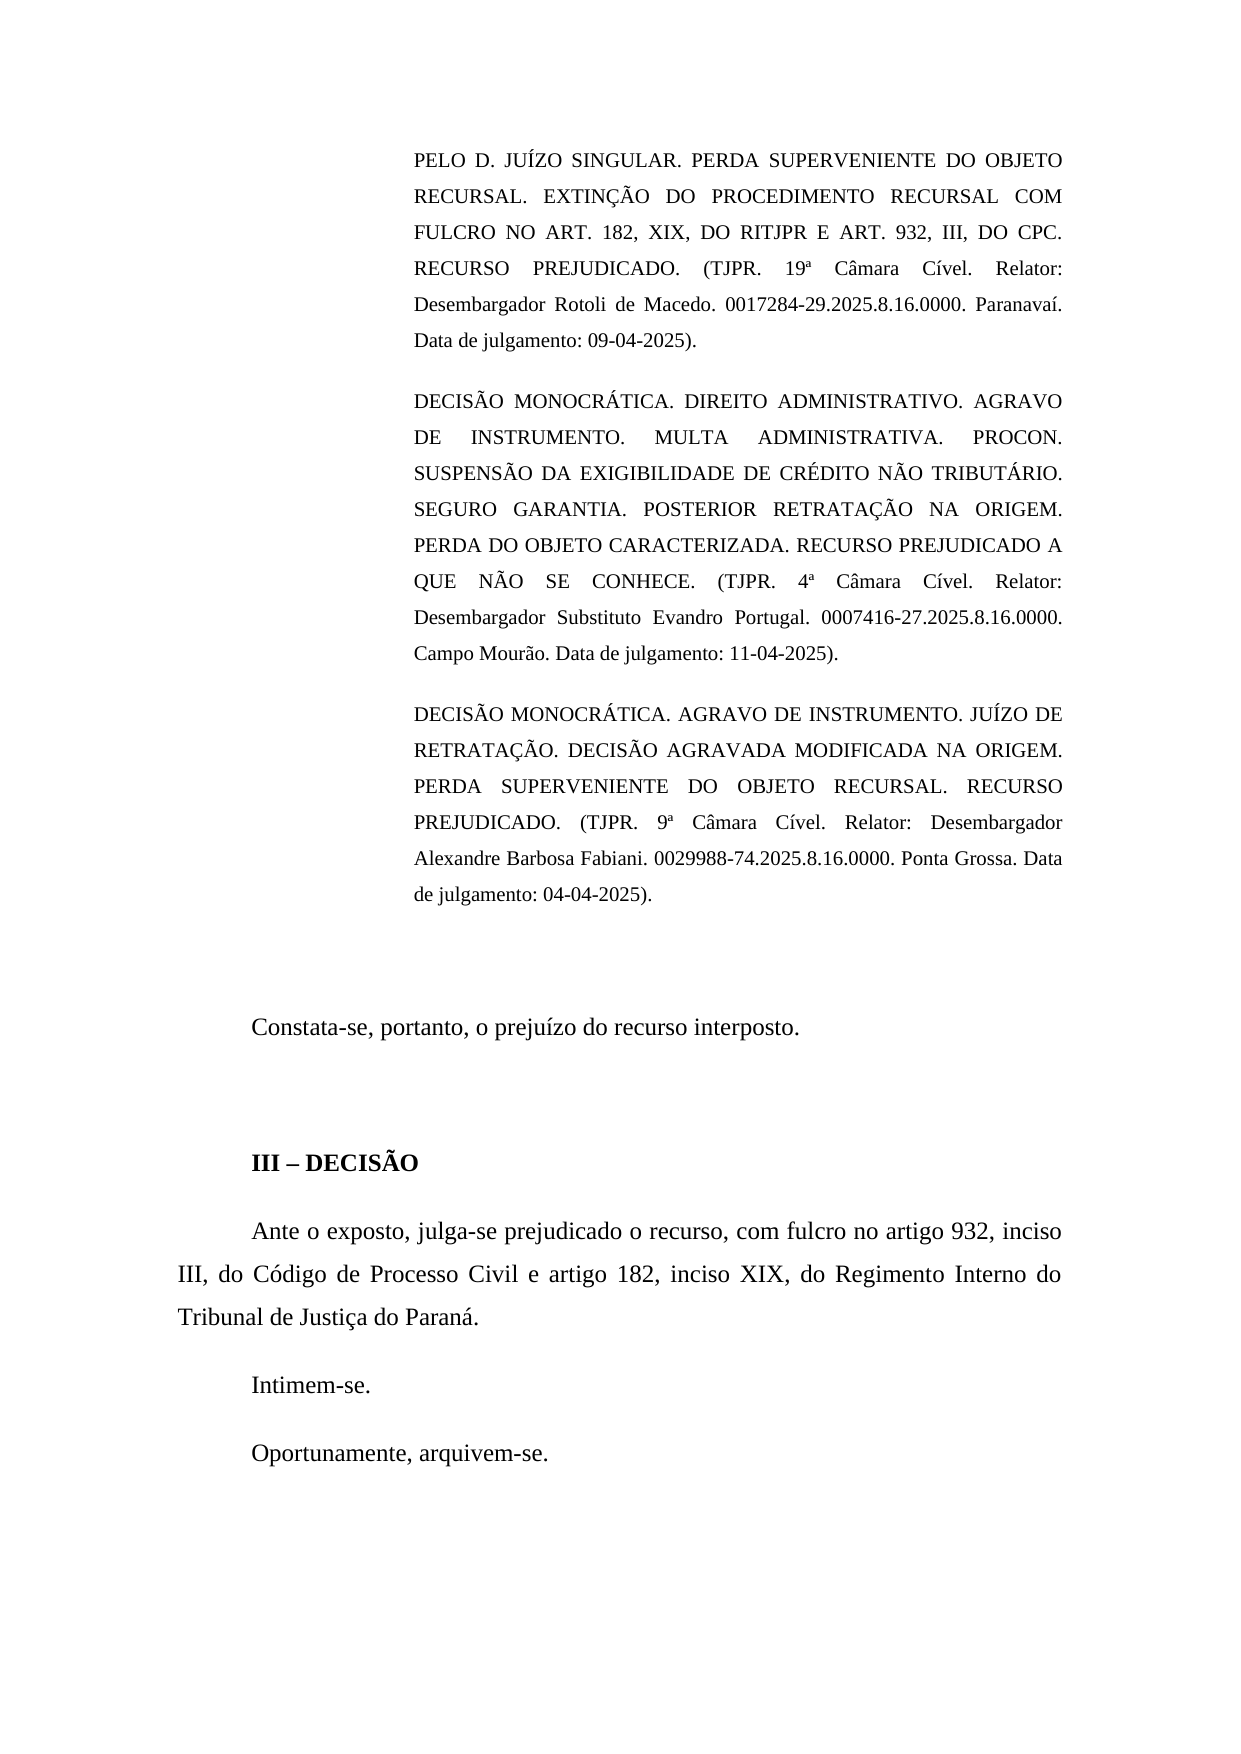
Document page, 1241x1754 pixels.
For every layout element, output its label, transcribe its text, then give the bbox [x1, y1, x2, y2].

text DECISÃO MONOCRÁTICA. DIREITO ADMINISTRATIVO. AGRAVO DE INSTRUMENTO. MULTA ADMINISTRATIVA. PROCON. SUSPENSÃO DA EXIGIBILIDADE DE CRÉDITO NÃO TRIBUTÁRIO. SEGURO GARANTIA. POSTERIOR RETRATAÇÃO NA ORIGEM. PERDA DO OBJETO CARACTERIZADA. RECURSO PREJUDICADO A QUE NÃO SE CONHECE. (TJPR. 4ª Câmara Cível. Relator: Desembargador Substituto Evandro Portugal. 0007416-27.2025.8.16.0000. Campo Mourão. Data de julgamento: 11-04-2025). [413, 389, 1063, 665]
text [413, 148, 1063, 352]
text Oportunamente, arquivem-se. [177, 1438, 1063, 1467]
text DECISÃO MONOCRÁTICA. AGRAVO DE INSTRUMENTO. JUÍZO DE RETRATAÇÃO. DECISÃO AGRAVADA MODIFICADA NA ORIGEM. PERDA SUPERVENIENTE DO OBJETO RECURSAL. RECURSO PREJUDICADO. (TJPR. 9ª Câmara Cível. Relator: Desembargador Alexandre Barbosa Fabiani. 0029988-74.2025.8.16.0000. Ponta Grossa. Data de julgamento: 04-04-2025). [413, 702, 1063, 906]
text Constata-se, portanto, o prejuízo do recurso interposto. [177, 1012, 1063, 1040]
text Intimem-se. [177, 1370, 1063, 1399]
text Ante o exposto, julga-se prejudicado o recurso, com fulcro no artigo 932, inciso III, do Código de Processo Civil e artigo 182, inciso XIX, do Regimento Interno do Tribunal de Justiça do Paraná. [177, 1216, 1063, 1331]
text III – DECISÃO [177, 1148, 1063, 1177]
